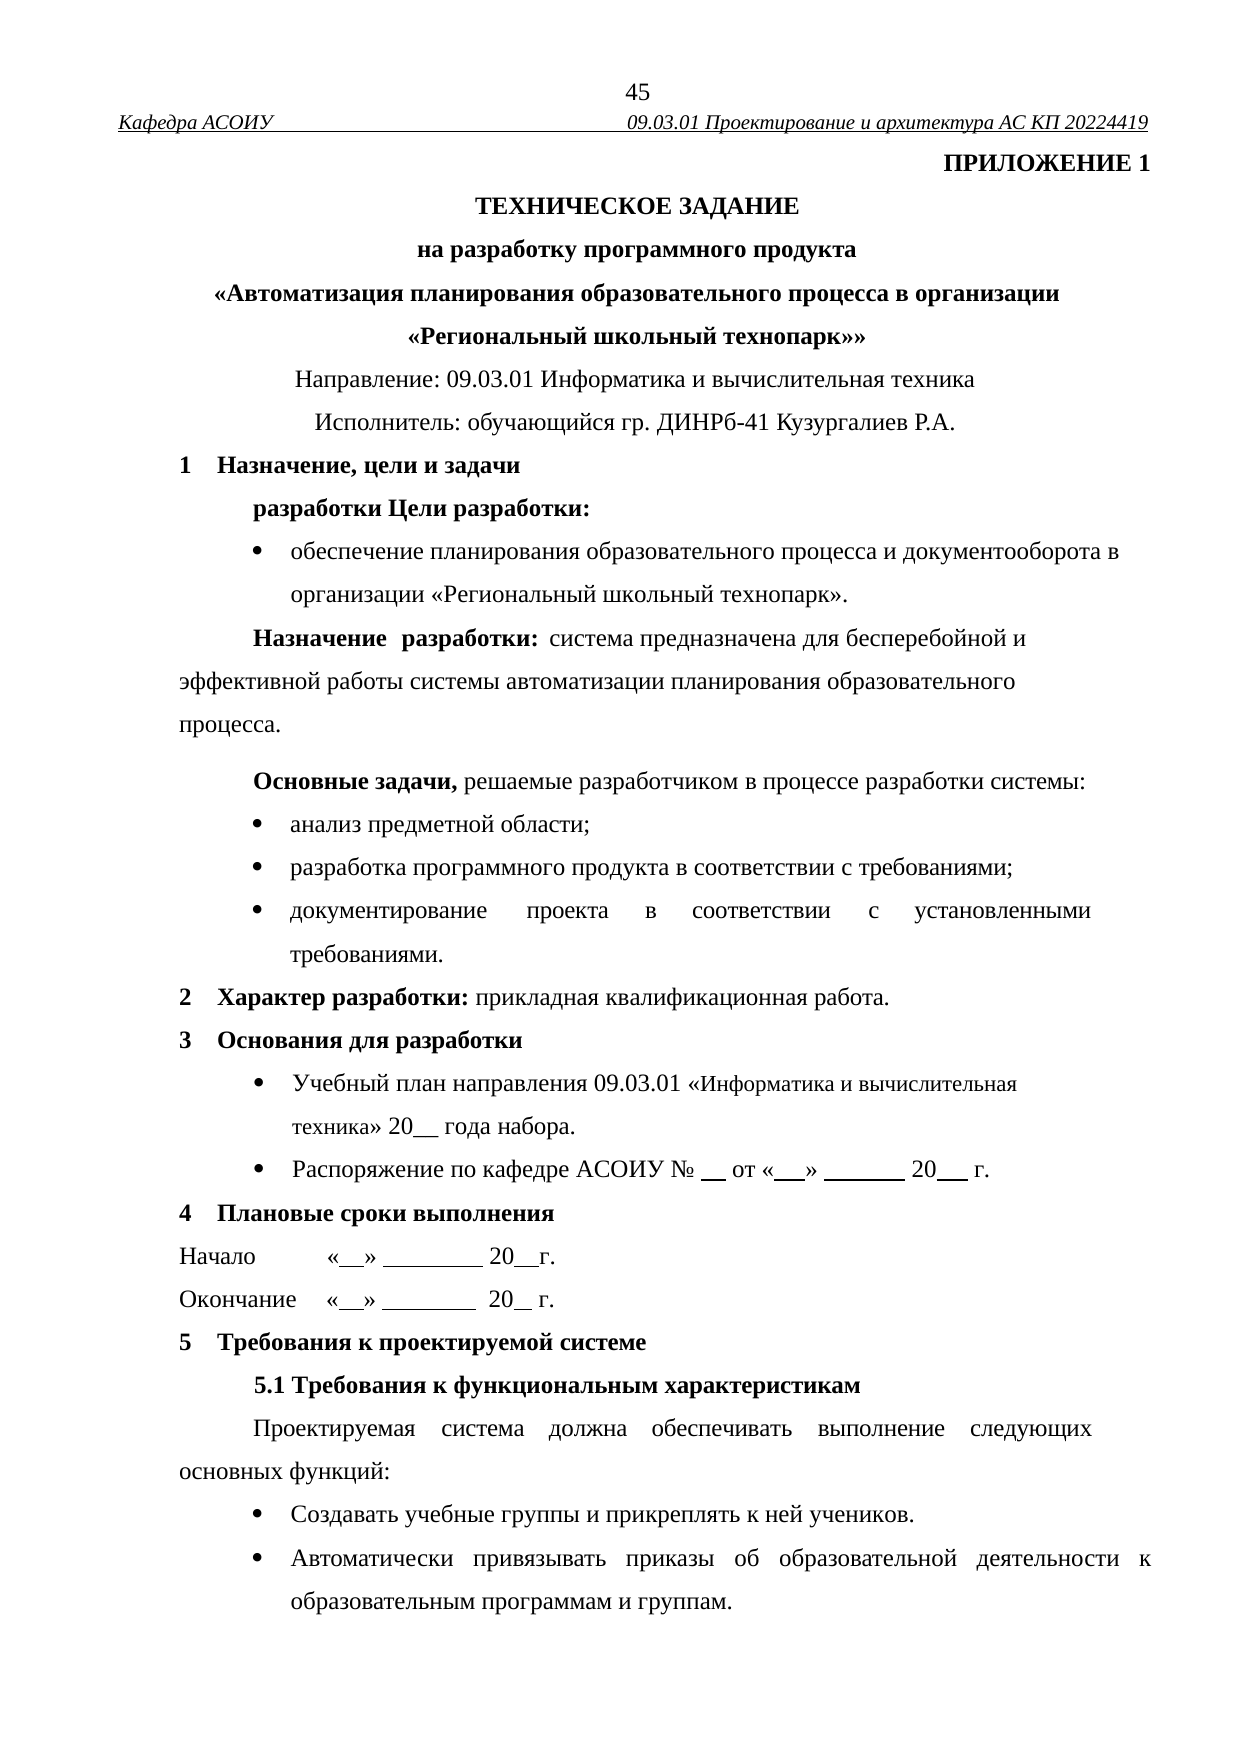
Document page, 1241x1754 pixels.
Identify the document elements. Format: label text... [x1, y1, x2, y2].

text ПРИЛОЖЕНИЕ 1 [177, 148, 1152, 177]
list Учебный план направления 09.03.01 «Информатика и вычислительная техника» 20__ года набора. [254, 1068, 1088, 1140]
list Характер разработки: прикладная квалификационная работа. [179, 982, 1152, 1011]
list обеспечение планирования образовательного процесса и документооборота в организации «Региональный школьный технопарк». [253, 536, 1152, 608]
list Автоматически привязывать приказы об образовательной деятельности к образовательным программам и группам. [253, 1543, 1152, 1614]
text Основные задачи, решаемые разработчиком в процессе разработки системы: [179, 766, 1111, 795]
list Требования к функциональным характеристикам [254, 1370, 1152, 1399]
text Направление: 09.03.01 Информатика и вычислительная техника [118, 364, 1152, 393]
list анализ предметной области; [253, 809, 1152, 838]
list документирование проекта в соответствии с установленными требованиями. [253, 896, 1094, 967]
list Основания для разработки [179, 1025, 1152, 1054]
list Распоряжение по кафедре АСОИУ № от « » 20 г. [254, 1154, 1152, 1183]
text Назначение разработки: система предназначена для бесперебойной и эффективной работы системы автоматизации планирования образовательного процесса. [179, 623, 1111, 738]
list Плановые сроки выполнения Начало « » 20 г. Окончание « » 20 г. [179, 1198, 557, 1313]
text ТЕХНИЧЕСКОЕ ЗАДАНИЕ [130, 191, 1145, 220]
text на разработку программного продукта [130, 234, 1144, 263]
list Создавать учебные группы и прикреплять к ней учеников. [253, 1499, 1094, 1528]
list Требования к проектируемой системе [179, 1327, 1152, 1356]
text «Автоматизация планирования образовательного процесса в организации «Региональный школьный технопарк»» [130, 278, 1144, 349]
list разработка программного продукта в соответствии с требованиями; [253, 852, 1152, 881]
list Назначение, цели и задачи разработки Цели разработки: [179, 450, 655, 522]
text Исполнитель: обучающийся гр. ДИНРб-41 Кузургалиев Р.А. [118, 407, 1152, 436]
text Проектируемая система должна обеспечивать выполнение следующих основных функций: [179, 1413, 1094, 1485]
